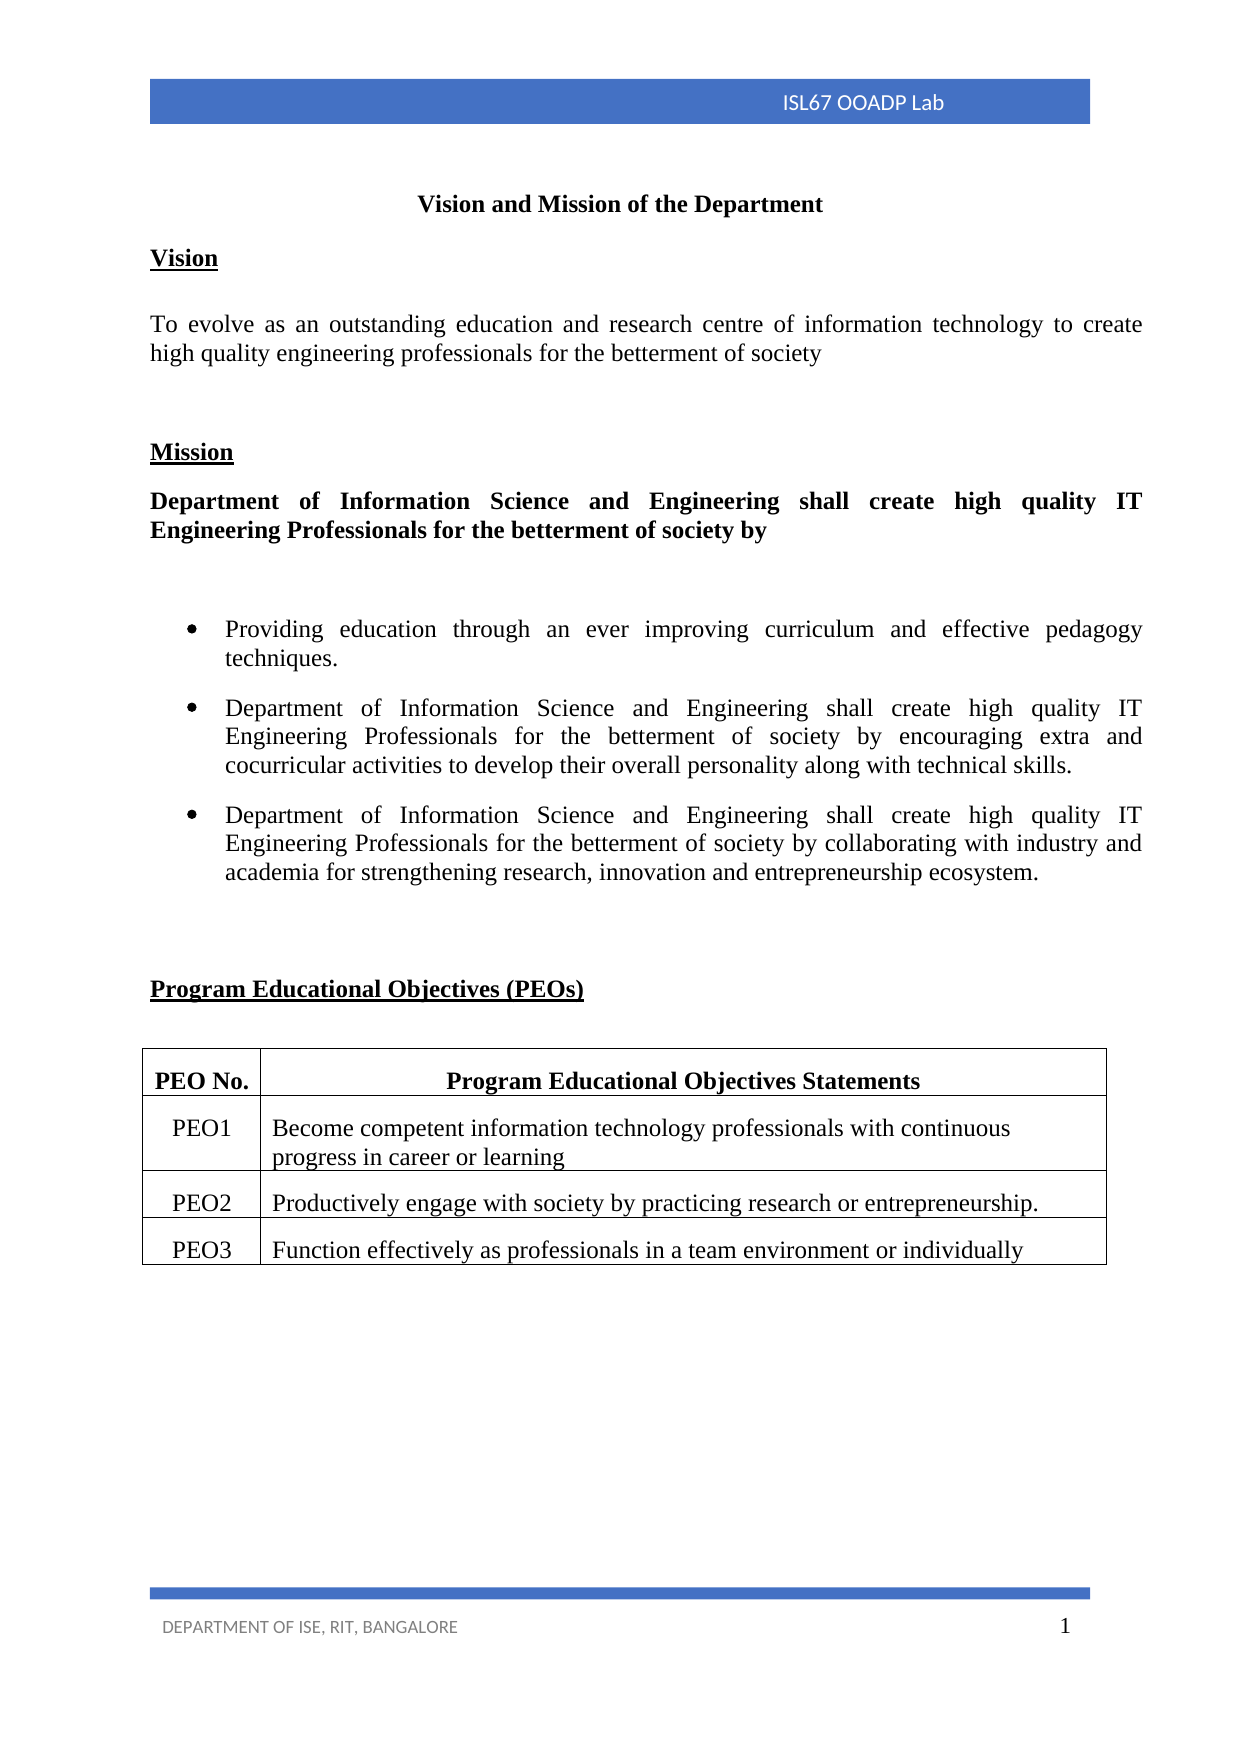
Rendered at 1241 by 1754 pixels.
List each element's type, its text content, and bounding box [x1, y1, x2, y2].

text Vision and Mission of the Department [417, 189, 1143, 218]
list Department of Information Science and Engineering shall create high quality IT Engineering Professionals for the betterment of society by collaborating with industry and academia for strengthening research, innovation and entrepreneurship ecosystem. [187, 800, 1143, 886]
table_cell PEO1 [143, 1096, 260, 1170]
table_cell PEO3 [143, 1218, 260, 1264]
text To evolve as an outstanding education and research centre of information technology to create high quality engineering professionals for the betterment of society [150, 309, 1143, 366]
table_header Program Educational Objectives Statements [261, 1049, 1106, 1095]
text Vision [150, 243, 1143, 272]
table_cell PEO2 [143, 1171, 260, 1217]
list Providing education through an ever improving curriculum and effective pedagogy techniques. [187, 614, 1143, 672]
table_header PEO No. [143, 1049, 260, 1095]
table_cell Become competent information technology professionals with continuous progress in career or learning [261, 1096, 1106, 1170]
text Department of Information Science and Engineering shall create high quality IT Engineering Professionals for the betterment of society by [150, 486, 1143, 544]
table_cell Productively engage with society by practicing research or entrepreneurship. [261, 1171, 1106, 1217]
text Program Educational Objectives (PEOs) [150, 974, 1143, 1003]
table_cell Function effectively as professionals in a team environment or individually [261, 1218, 1106, 1264]
text Mission [150, 437, 1143, 466]
list Department of Information Science and Engineering shall create high quality IT Engineering Professionals for the betterment of society by encouraging extra and cocurricular activities to develop their overall personality along with technical skills. [187, 693, 1143, 779]
